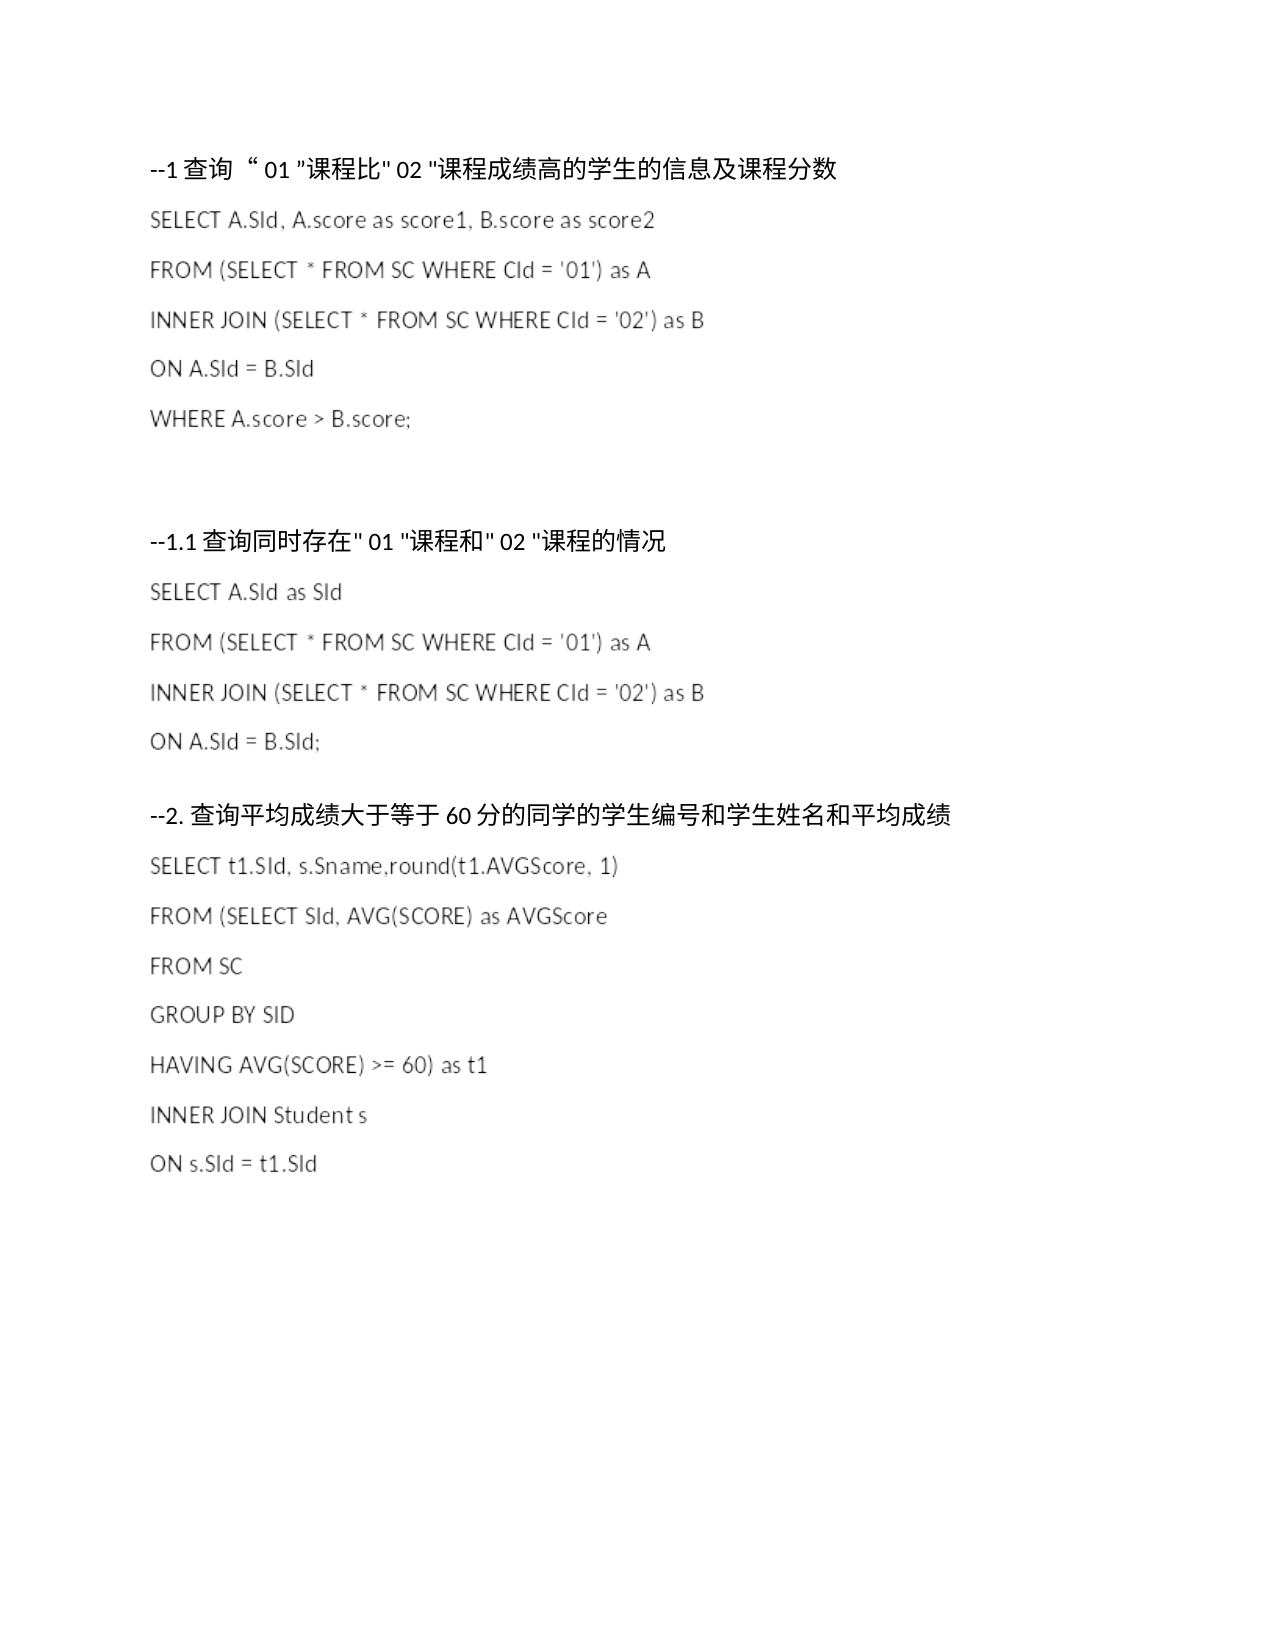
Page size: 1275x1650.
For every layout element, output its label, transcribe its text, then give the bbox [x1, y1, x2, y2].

text --1 查询“ 01 ”课程比" 02 "课程成绩高的学生的信息及课程分数 [150, 150, 1125, 186]
text --1.1 查询同时存在" 01 "课程和" 02 "课程的情况 [150, 522, 1125, 558]
text --2. 查询平均成绩大于等于 60 分的同学的学生编号和学生姓名和平均成绩 [150, 795, 1125, 832]
